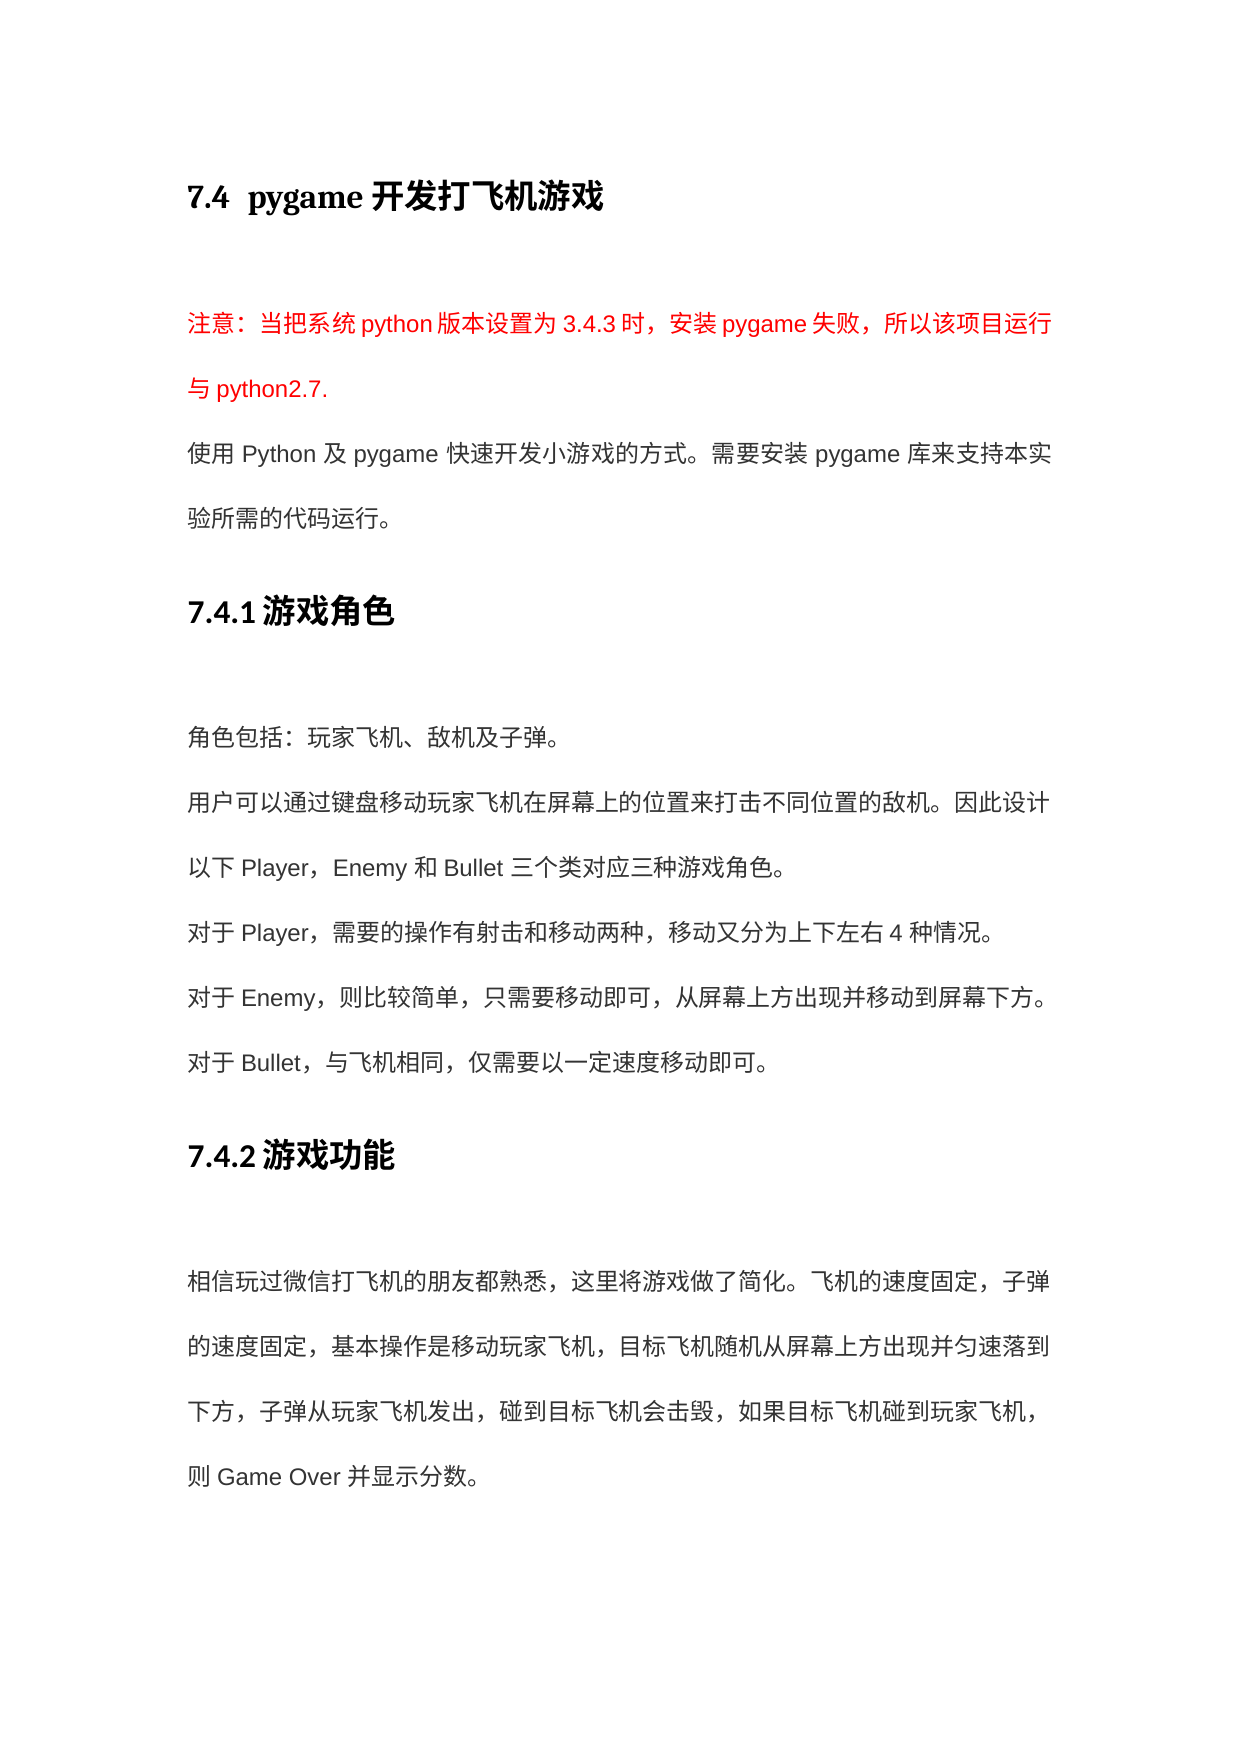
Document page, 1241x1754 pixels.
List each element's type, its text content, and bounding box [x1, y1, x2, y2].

text 使用 Python 及 pygame 快速开发小游戏的方式。需要安装 pygame 库来支持本实验所需的代码运行。 [187, 419, 1053, 549]
text 对于 Bullet，与飞机相同，仅需要以一定速度移动即可。 [187, 1028, 1053, 1093]
text 注意：当把系统python版本设置为3.4.3时，安装pygame失败，所以该项目运行与python2.7. [187, 289, 1053, 419]
subtitle 游戏功能 [187, 1121, 1053, 1186]
text 对于 Enemy，则比较简单，只需要移动即可，从屏幕上方出现并移动到屏幕下方。 [187, 963, 1053, 1028]
text 对于 Player，需要的操作有射击和移动两种，移动又分为上下左右 4 种情况。 [187, 898, 1053, 963]
text 角色包括：玩家飞机、敌机及子弹。 [187, 703, 1053, 768]
text 相信玩过微信打飞机的朋友都熟悉，这里将游戏做了简化。飞机的速度固定，子弹的速度固定，基本操作是移动玩家飞机，目标飞机随机从屏幕上方出现并匀速落到下方，子弹从玩家飞机发出，碰到目标飞机会击毁，如果目标飞机碰到玩家飞机，则 Game Over 并显示分数。 [187, 1248, 1053, 1508]
subtitle 游戏角色 [187, 576, 1053, 641]
subtitle pygame 开发打飞机游戏 [187, 162, 1053, 227]
text 用户可以通过键盘移动玩家飞机在屏幕上的位置来打击不同位置的敌机。因此设计以下 Player，Enemy 和 Bullet 三个类对应三种游戏角色。 [187, 768, 1053, 898]
